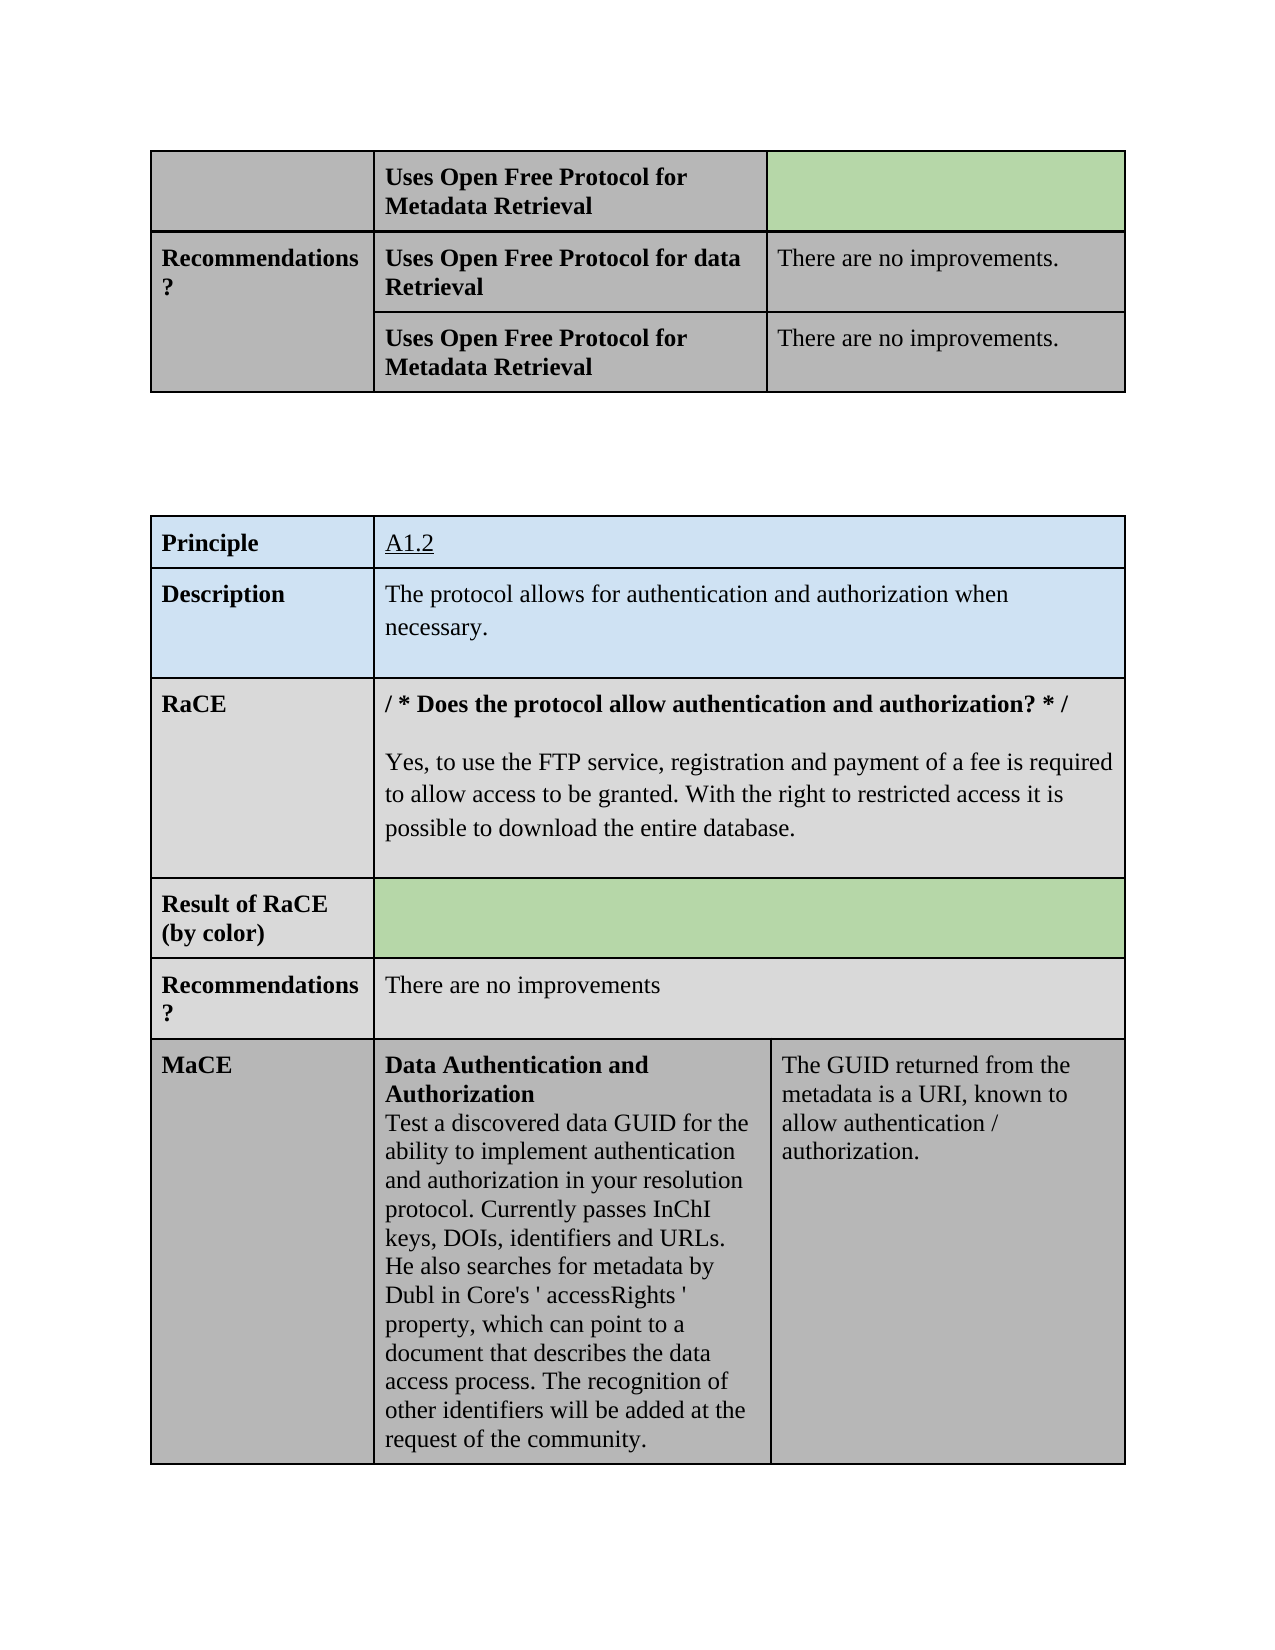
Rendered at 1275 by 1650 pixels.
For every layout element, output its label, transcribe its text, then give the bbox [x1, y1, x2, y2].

table_cell Description [152, 569, 373, 677]
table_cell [152, 152, 373, 230]
table_cell MaCE [152, 1040, 373, 1463]
table_cell Uses Open Free Protocol for Metadata Retrieval [375, 152, 766, 230]
table_cell There are no improvements [375, 959, 1124, 1038]
table_cell The protocol allows for authentication and authorization when necessary. [375, 569, 1124, 677]
table_cell Uses Open Free Protocol for Metadata Retrieval [375, 313, 766, 391]
table_cell [375, 879, 1124, 957]
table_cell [772, 1040, 1124, 1463]
table_cell Recommendations? [152, 233, 373, 391]
table_cell Result of RaCE (by color) [152, 879, 373, 957]
table_header Principle [152, 517, 373, 567]
table_cell RaCE [152, 679, 373, 877]
table_cell Recommendations? [152, 959, 373, 1038]
table_cell / * Does the protocol allow authentication and authorization? * / Yes, to use the FTP service, registration and payment of a fee is required to allow access to be granted. With the right to restricted access it is possible to download the entire database. [375, 679, 1124, 877]
table_cell [768, 152, 1124, 230]
table_header A1.2 [375, 517, 1124, 567]
table_cell Data Authentication and Authorization Test a discovered data GUID for the ability to implement authentication and authorization in your resolution protocol. Currently passes InChI keys, DOIs, identifiers and URLs. He also searches for metadata by Dubl in Core's ' accessRights ' property, which can point to a document that describes the data access process. The recognition of other identifiers will be added at the request of the community. [375, 1040, 770, 1463]
table_cell There are no improvements. [768, 233, 1124, 311]
table_cell There are no improvements. [768, 313, 1124, 391]
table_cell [375, 233, 766, 311]
